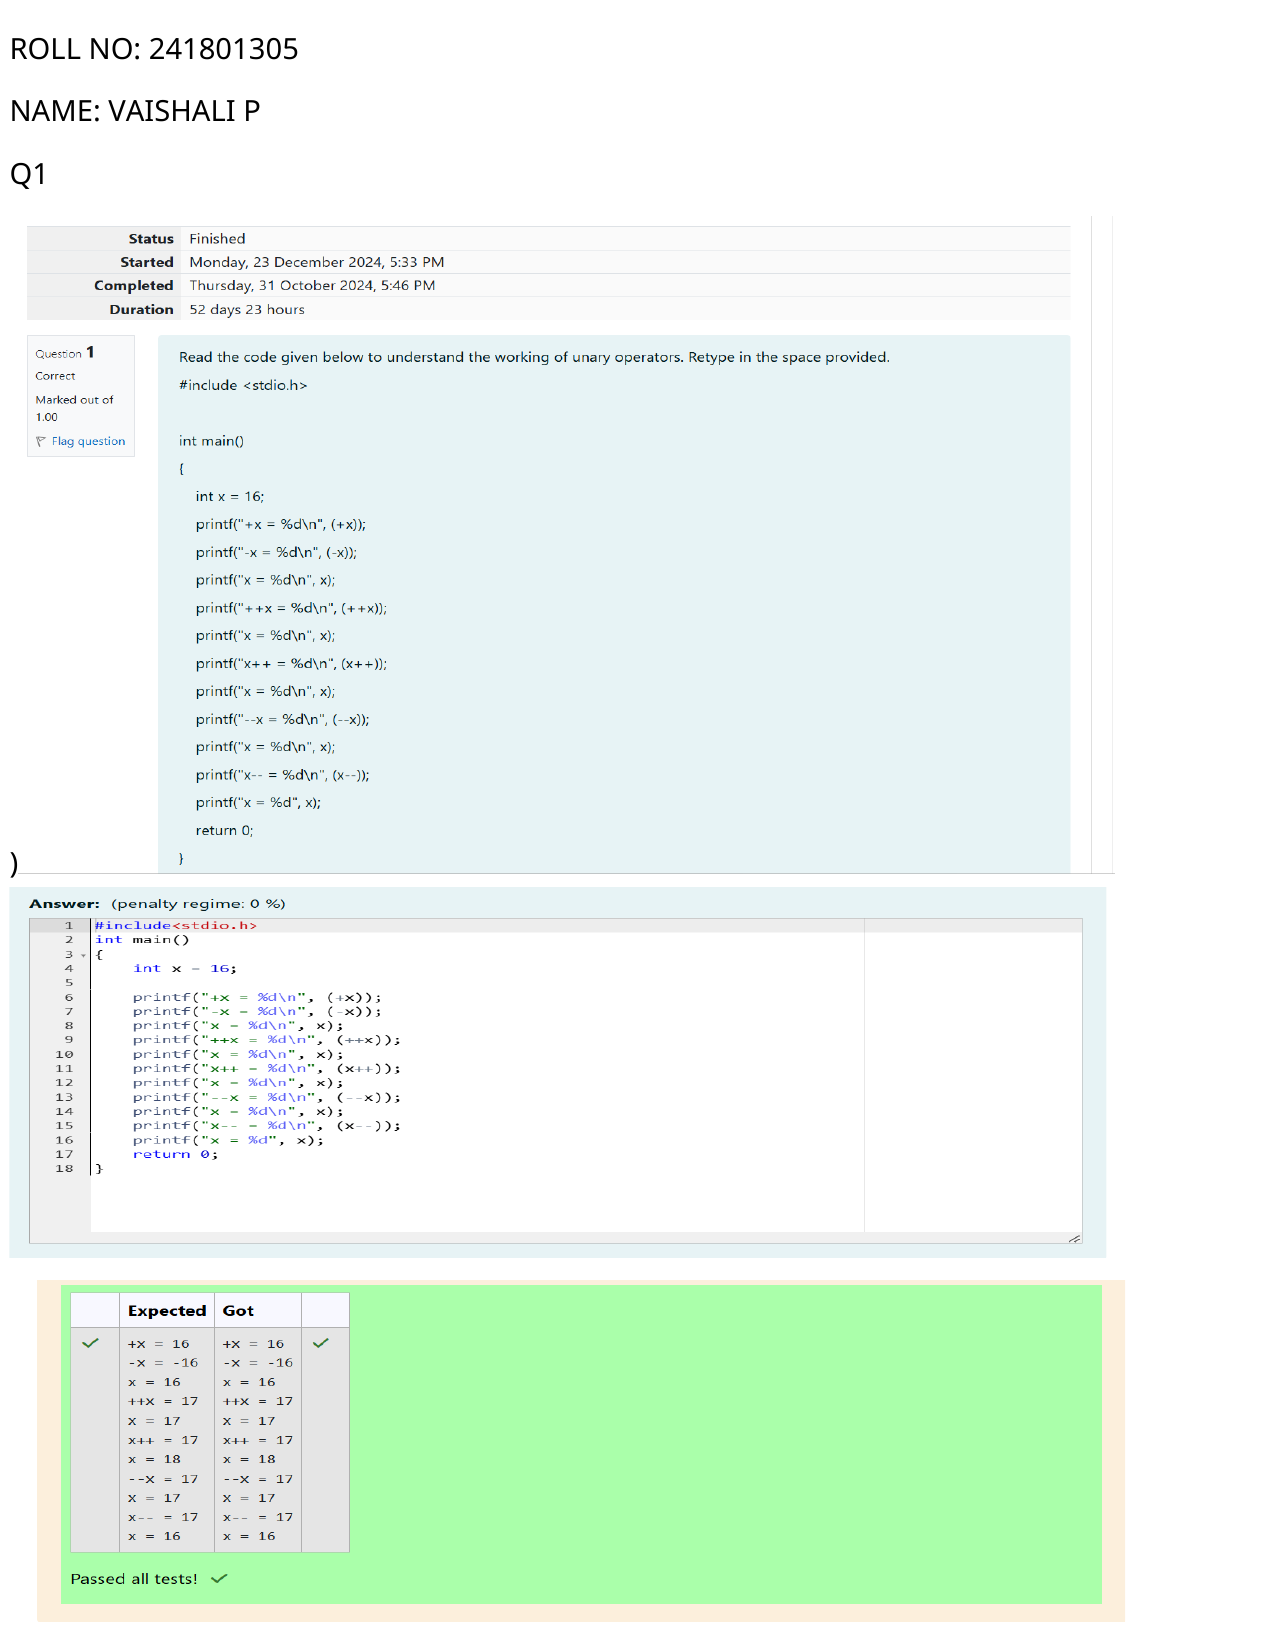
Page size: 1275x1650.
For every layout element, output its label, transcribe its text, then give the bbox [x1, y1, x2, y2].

picture [18, 216, 1115, 874]
text Q1 [9, 153, 1247, 193]
picture [28, 1280, 1125, 1622]
text NAME: VAISHALI P [9, 91, 1247, 130]
text ROLL NO: 241801305 [9, 28, 1247, 68]
picture [9, 887, 1107, 1258]
